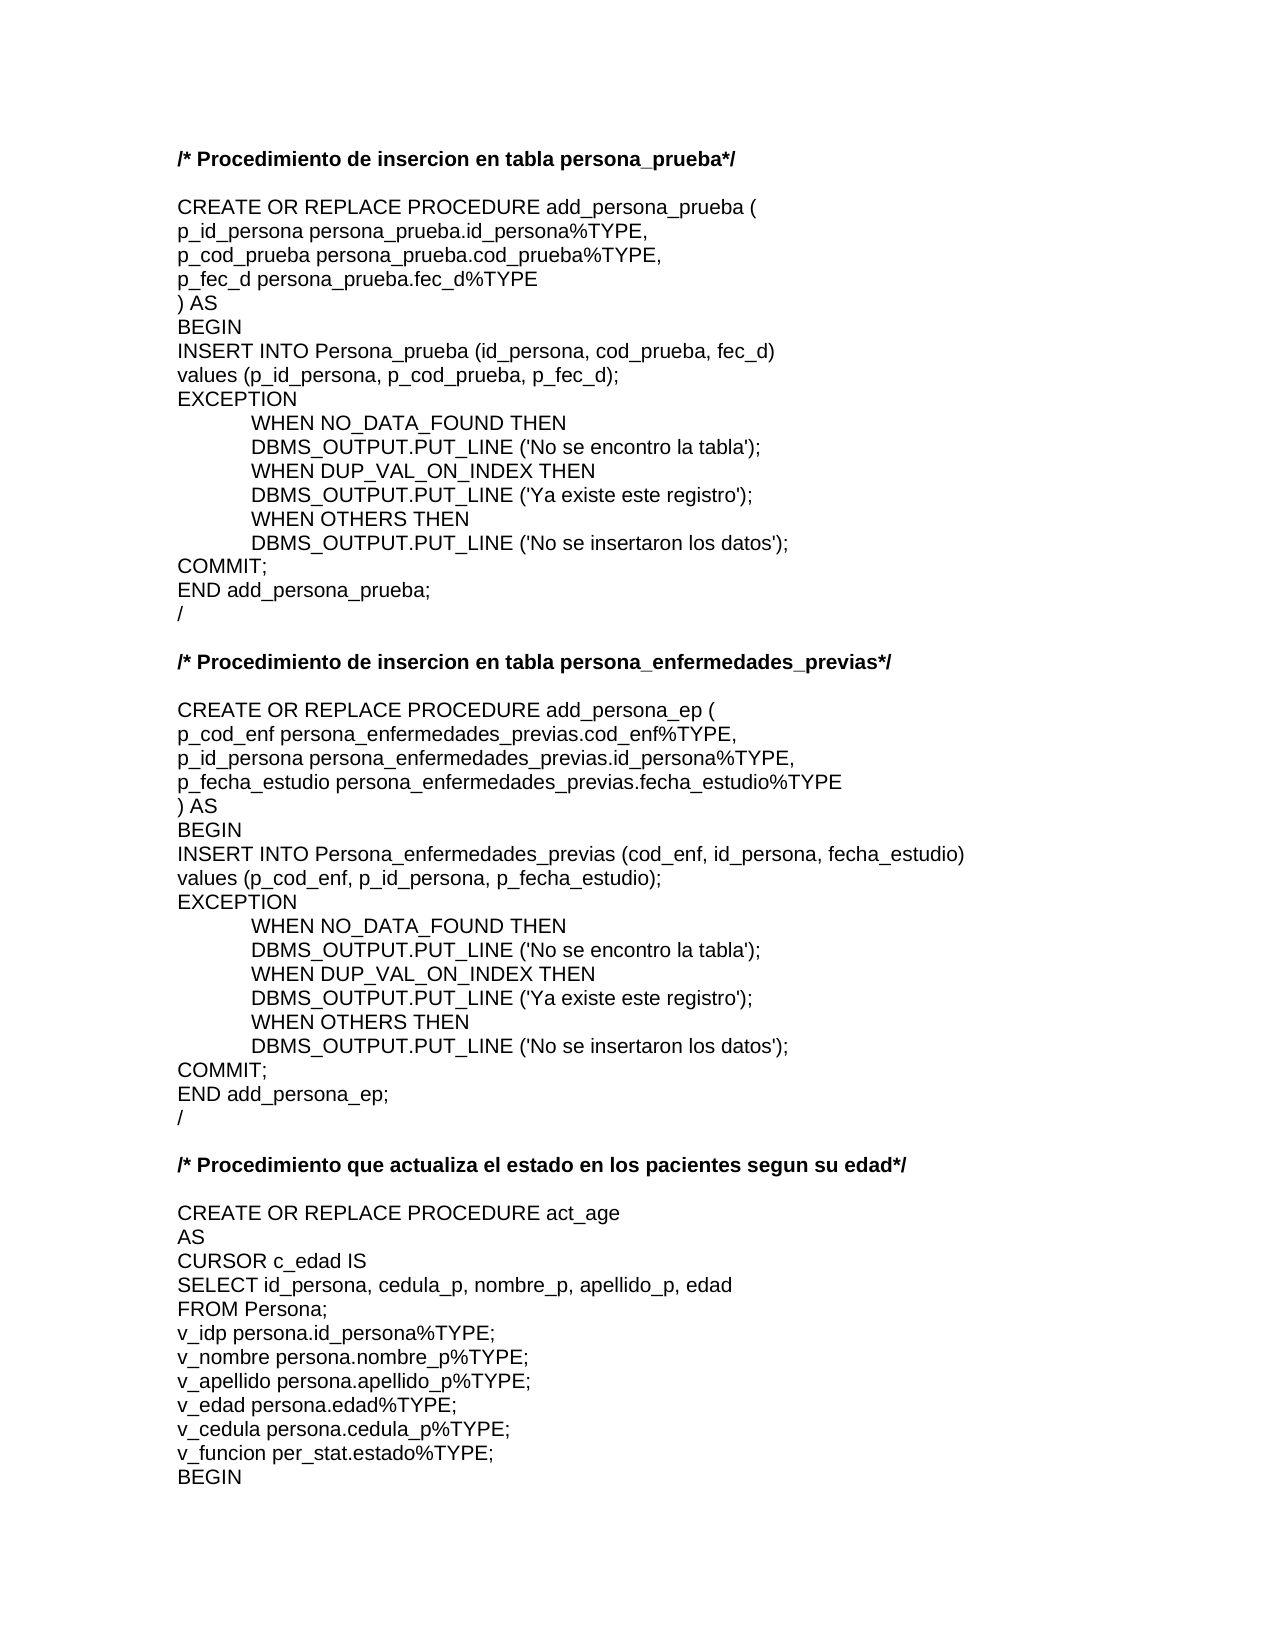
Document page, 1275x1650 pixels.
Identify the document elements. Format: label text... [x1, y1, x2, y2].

text DBMS_OUTPUT.PUT_LINE ('No se encontro la tabla'); [177, 938, 1098, 962]
text p_fec_d persona_prueba.fec_d%TYPE [177, 267, 1098, 291]
text DBMS_OUTPUT.PUT_LINE ('No se insertaron los datos'); [177, 1033, 1098, 1057]
text DBMS_OUTPUT.PUT_LINE ('Ya existe este registro'); [177, 986, 1098, 1009]
text EXCEPTION [177, 387, 1098, 411]
text END add_persona_ep; [177, 1081, 1098, 1105]
text WHEN NO_DATA_FOUND THEN [177, 914, 1098, 938]
text COMMIT; [177, 1057, 1098, 1081]
text p_id_persona persona_prueba.id_persona%TYPE, [177, 219, 1098, 243]
text v_funcion per_stat.estado%TYPE; [177, 1441, 1098, 1465]
text BEGIN [177, 1465, 1098, 1489]
text INSERT INTO Persona_prueba (id_persona, cod_prueba, fec_d) [177, 339, 1098, 363]
text /* Procedimiento de insercion en tabla persona_enfermedades_previas*/ [177, 650, 1098, 674]
text v_edad persona.edad%TYPE; [177, 1393, 1098, 1417]
text INSERT INTO Persona_enfermedades_previas (cod_enf, id_persona, fecha_estudio) [177, 842, 1098, 866]
text WHEN OTHERS THEN [177, 506, 1098, 530]
text v_apellido persona.apellido_p%TYPE; [177, 1369, 1098, 1393]
text DBMS_OUTPUT.PUT_LINE ('Ya existe este registro'); [177, 482, 1098, 506]
text v_nombre persona.nombre_p%TYPE; [177, 1345, 1098, 1369]
text FROM Persona; [177, 1297, 1098, 1321]
text /* Procedimiento que actualiza el estado en los pacientes segun su edad*/ [177, 1153, 1098, 1177]
text WHEN OTHERS THEN [177, 1009, 1098, 1033]
text values (p_id_persona, p_cod_prueba, p_fec_d); [177, 363, 1098, 387]
text /* Procedimiento de insercion en tabla persona_prueba*/ [177, 147, 1098, 171]
text DBMS_OUTPUT.PUT_LINE ('No se insertaron los datos'); [177, 530, 1098, 554]
text BEGIN [177, 818, 1098, 842]
text CREATE OR REPLACE PROCEDURE act_age [177, 1201, 1098, 1225]
text / [177, 1105, 1098, 1129]
text / [177, 602, 1098, 626]
text v_cedula persona.cedula_p%TYPE; [177, 1417, 1098, 1441]
text BEGIN [177, 315, 1098, 339]
text p_id_persona persona_enfermedades_previas.id_persona%TYPE, [177, 746, 1098, 770]
text CURSOR c_edad IS [177, 1249, 1098, 1273]
text CREATE OR REPLACE PROCEDURE add_persona_prueba ( [177, 195, 1098, 219]
text CREATE OR REPLACE PROCEDURE add_persona_ep ( [177, 698, 1098, 722]
text END add_persona_prueba; [177, 578, 1098, 602]
text COMMIT; [177, 554, 1098, 578]
text values (p_cod_enf, p_id_persona, p_fecha_estudio); [177, 866, 1098, 890]
text WHEN DUP_VAL_ON_INDEX THEN [177, 458, 1098, 482]
text SELECT id_persona, cedula_p, nombre_p, apellido_p, edad [177, 1273, 1098, 1297]
text p_cod_enf persona_enfermedades_previas.cod_enf%TYPE, [177, 722, 1098, 746]
text v_idp persona.id_persona%TYPE; [177, 1321, 1098, 1345]
text p_cod_prueba persona_prueba.cod_prueba%TYPE, [177, 243, 1098, 267]
text ) AS [177, 291, 1098, 315]
text ) AS [177, 794, 1098, 818]
text DBMS_OUTPUT.PUT_LINE ('No se encontro la tabla'); [177, 434, 1098, 458]
text AS [177, 1225, 1098, 1249]
text WHEN NO_DATA_FOUND THEN [177, 411, 1098, 434]
text p_fecha_estudio persona_enfermedades_previas.fecha_estudio%TYPE [177, 770, 1098, 794]
text EXCEPTION [177, 890, 1098, 914]
text WHEN DUP_VAL_ON_INDEX THEN [177, 962, 1098, 986]
